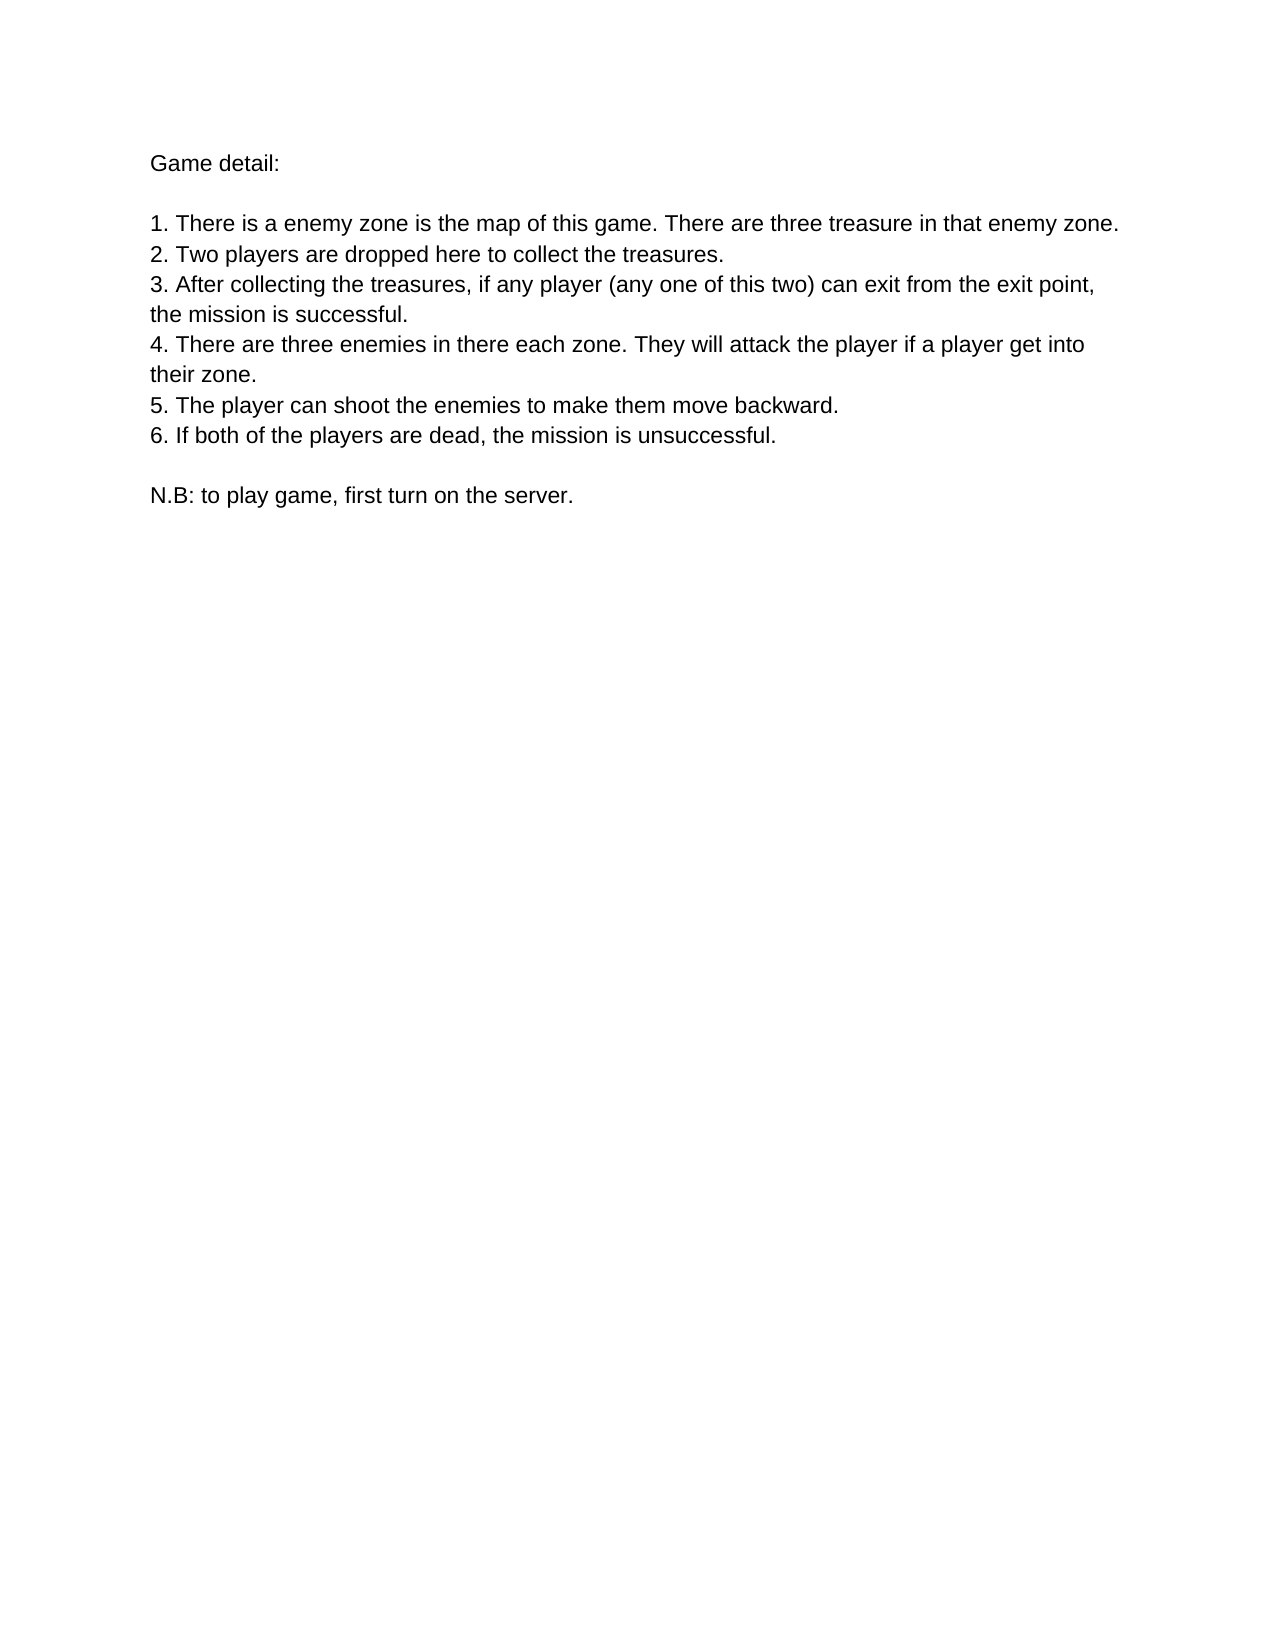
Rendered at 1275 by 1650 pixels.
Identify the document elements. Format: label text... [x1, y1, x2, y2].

text Game detail: [150, 150, 1125, 176]
text 1. There is a enemy zone is the map of this game. There are three treasure in that enemy zone. 2. Two players are dropped here to collect the treasures. 3. After collecting the treasures, if any player (any one of this two) can exit from the exit point, the mission is successful. 4. There are three enemies in there each zone. They will attack the player if a player get into their zone. 5. The player can shoot the enemies to make them move backward. 6. If both of the players are dead, the mission is unsuccessful. [150, 180, 1125, 448]
text N.B: to play game, first turn on the server. [150, 482, 1125, 509]
